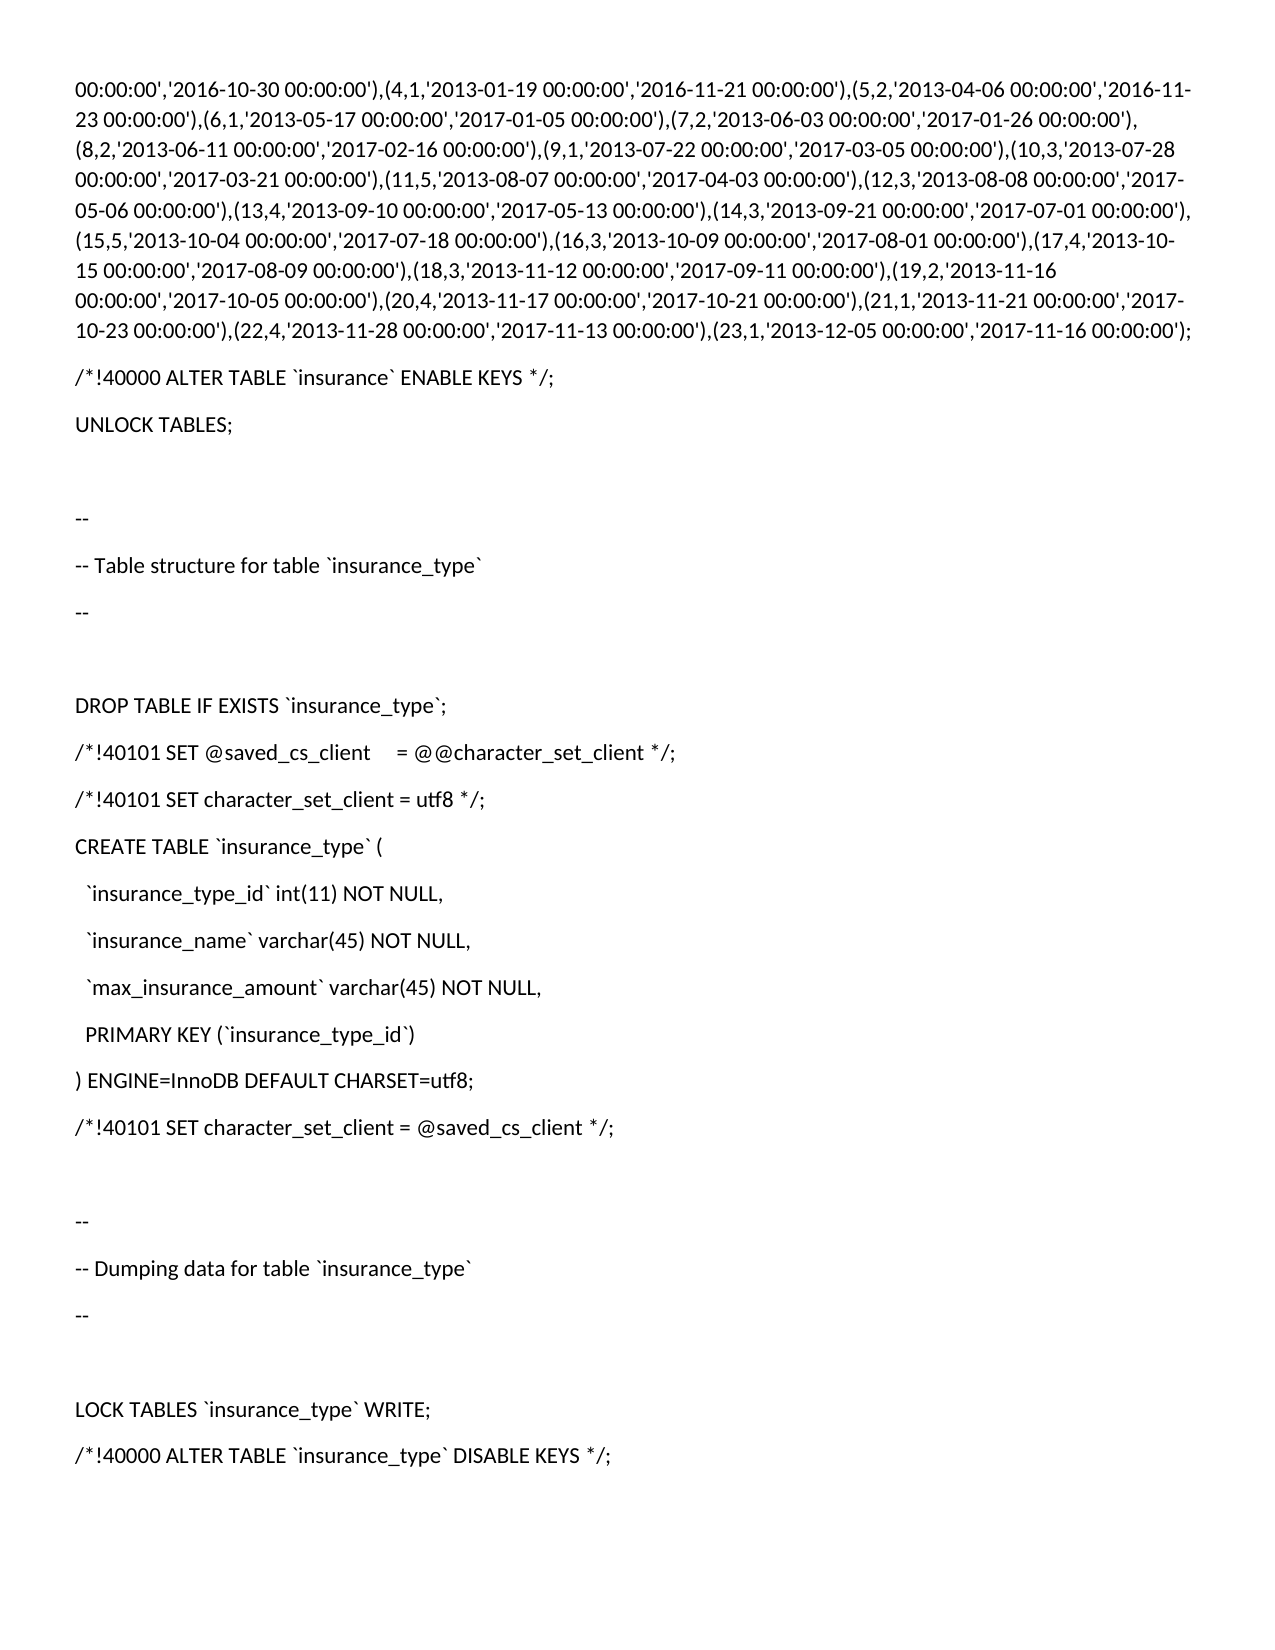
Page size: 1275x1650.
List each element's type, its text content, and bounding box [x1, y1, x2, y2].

text UNLOCK TABLES; [75, 410, 1200, 438]
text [75, 75, 1200, 345]
text -- [75, 504, 1200, 532]
text -- [75, 1207, 1200, 1235]
text `insurance_name` varchar(45) NOT NULL, [75, 926, 1200, 954]
text CREATE TABLE `insurance_type` ( [75, 832, 1200, 860]
text /*!40000 ALTER TABLE `insurance` ENABLE KEYS */; [75, 363, 1200, 392]
text -- Dumping data for table `insurance_type` [75, 1254, 1200, 1282]
text -- [75, 1301, 1200, 1329]
text ) ENGINE=InnoDB DEFAULT CHARSET=utf8; [75, 1067, 1200, 1095]
text LOCK TABLES `insurance_type` WRITE; [75, 1395, 1200, 1423]
text /*!40101 SET @saved_cs_client = @@character_set_client */; [75, 738, 1200, 767]
text `max_insurance_amount` varchar(45) NOT NULL, [75, 973, 1200, 1001]
text -- Table structure for table `insurance_type` [75, 551, 1200, 579]
text /*!40000 ALTER TABLE `insurance_type` DISABLE KEYS */; [75, 1442, 1200, 1470]
text `insurance_type_id` int(11) NOT NULL, [75, 879, 1200, 907]
text -- [75, 598, 1200, 626]
text /*!40101 SET character_set_client = utf8 */; [75, 785, 1200, 813]
text DROP TABLE IF EXISTS `insurance_type`; [75, 692, 1200, 720]
text /*!40101 SET character_set_client = @saved_cs_client */; [75, 1113, 1200, 1142]
text PRIMARY KEY (`insurance_type_id`) [75, 1020, 1200, 1048]
